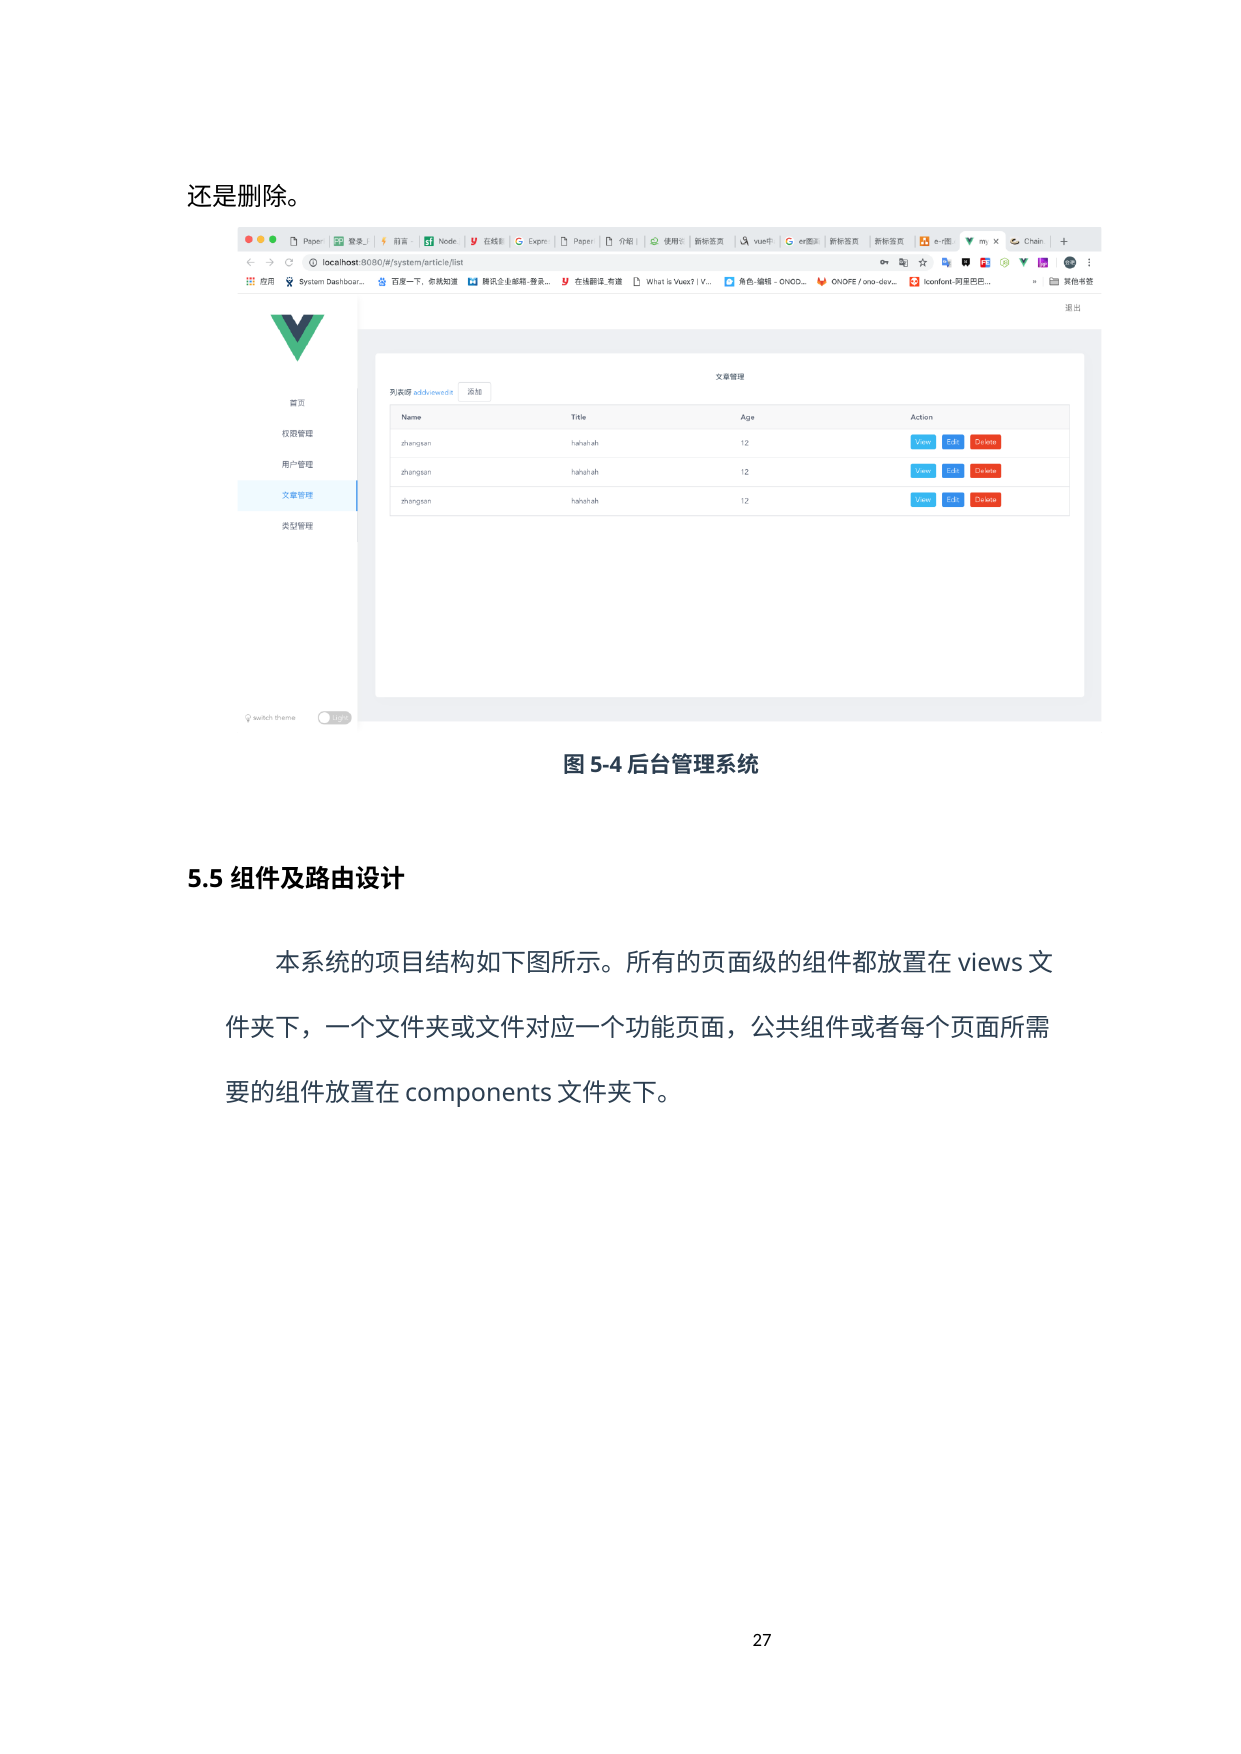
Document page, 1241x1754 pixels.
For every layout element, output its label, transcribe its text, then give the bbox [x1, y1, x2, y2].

list 图 5-4 后台管理系统 [225, 747, 1053, 779]
subtitle 5.5 组件及路由设计 [187, 844, 1053, 909]
list 本系统的项目结构如下图所示。所有的页面级的组件都放置在views文件夹下，一个文件夹或文件对应一个功能页面，公共组件或者每个页面所需要的组件放置在components文件夹下。 [225, 928, 1053, 1123]
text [187, 162, 1053, 227]
picture [237, 227, 1102, 733]
